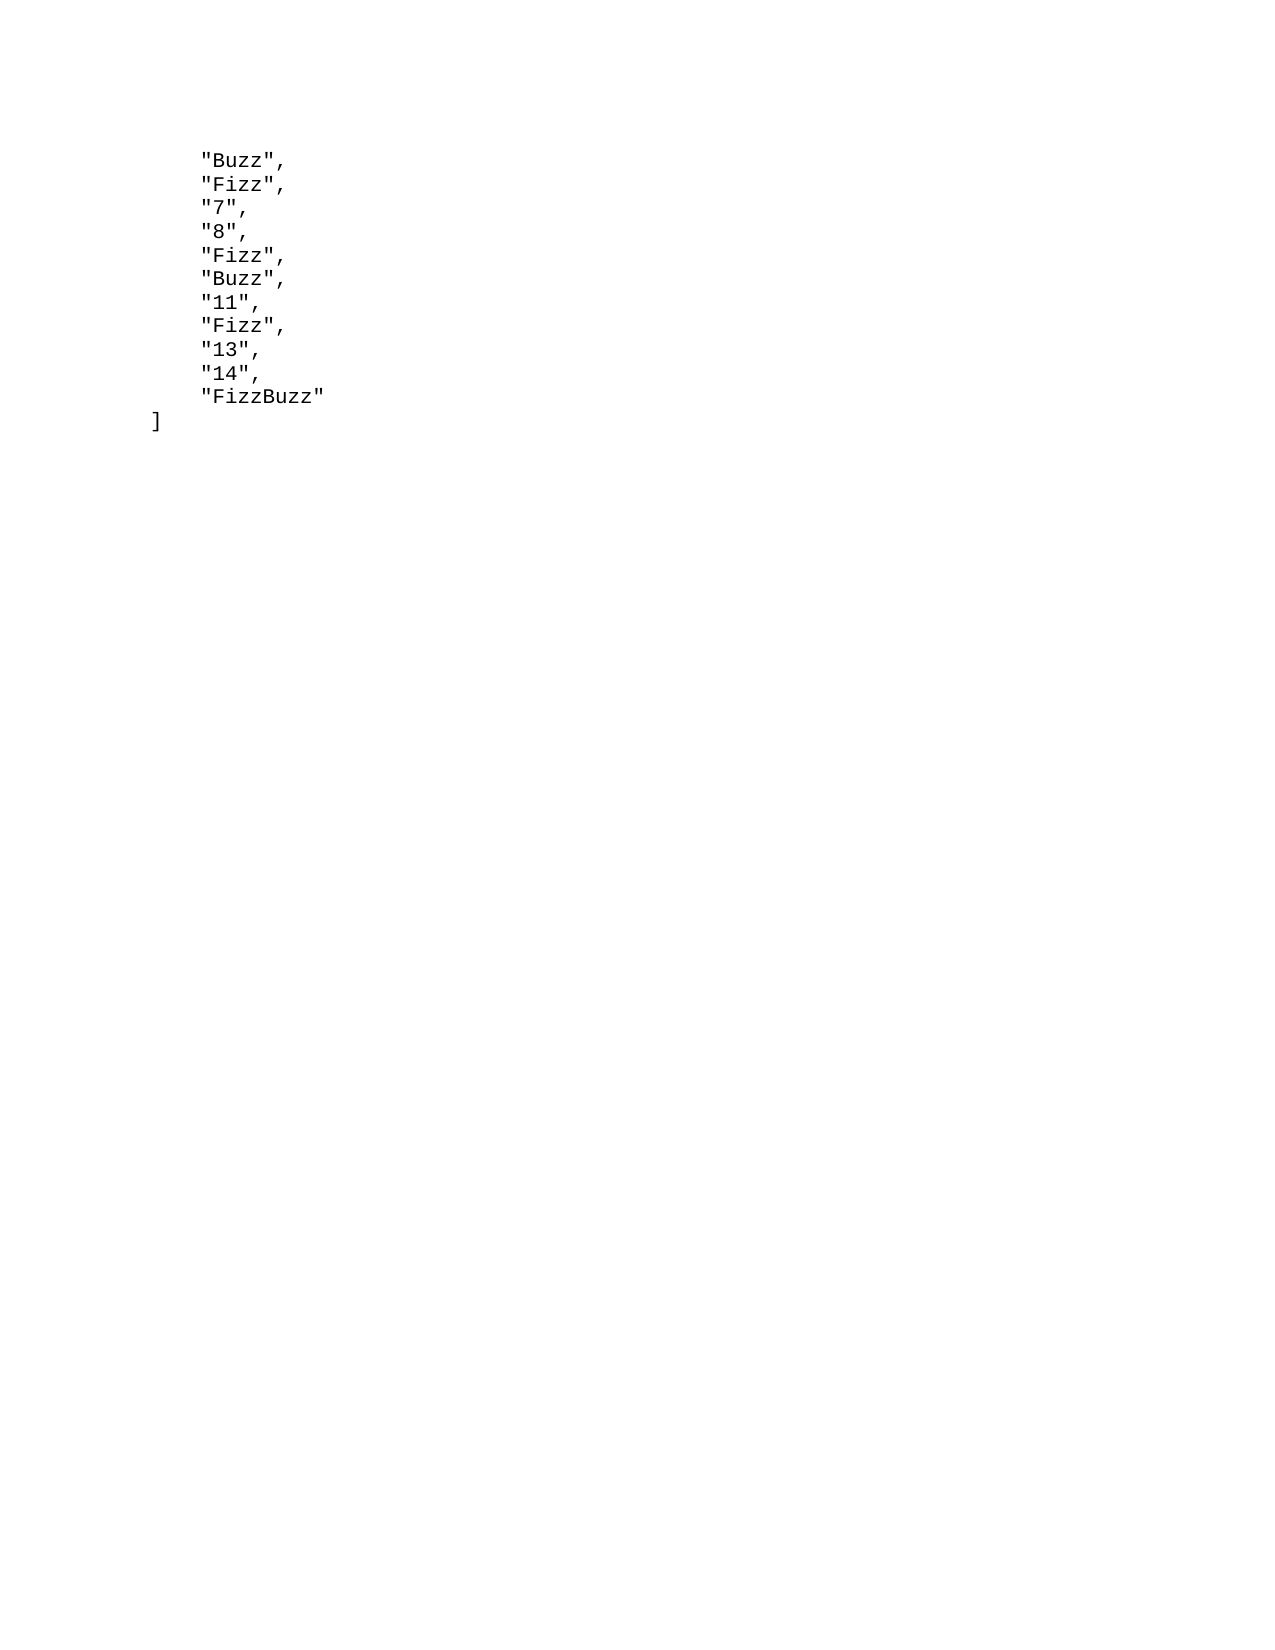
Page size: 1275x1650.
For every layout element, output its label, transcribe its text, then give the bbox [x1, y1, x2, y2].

text "Fizz", [150, 174, 1125, 197]
text "Fizz", [150, 244, 1125, 268]
text "11", [150, 292, 1125, 316]
text "Buzz", [150, 268, 1125, 292]
text "14", [150, 363, 1125, 386]
text "Fizz", [150, 316, 1125, 339]
text "FizzBuzz" [150, 386, 1125, 410]
text "7", [150, 197, 1125, 221]
text "Buzz", [150, 150, 1125, 174]
text "8", [150, 221, 1125, 244]
text ] [150, 410, 1125, 434]
text "13", [150, 339, 1125, 363]
